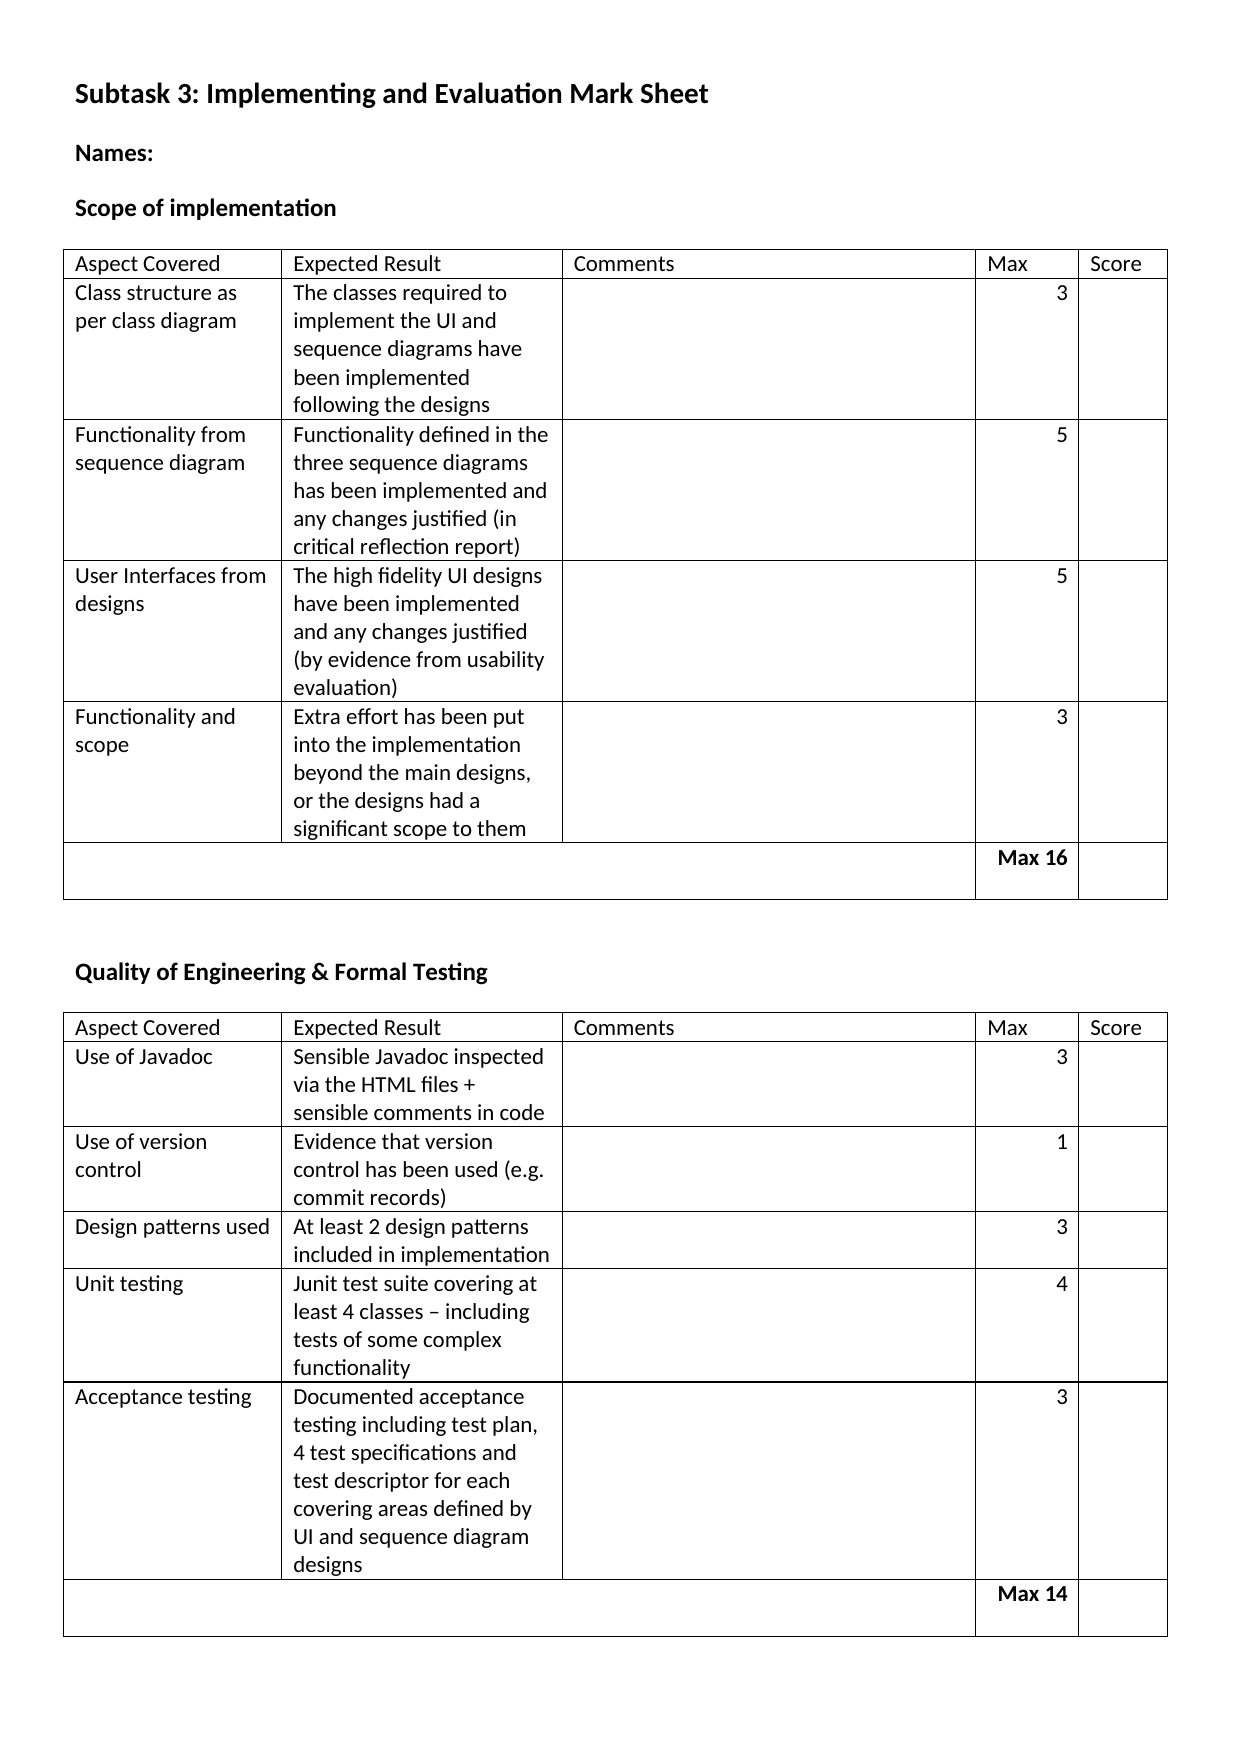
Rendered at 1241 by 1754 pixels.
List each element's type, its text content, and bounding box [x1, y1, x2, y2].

table_cell 5 [976, 420, 1078, 560]
table_cell 3 [976, 702, 1078, 842]
table_cell 4 [976, 1269, 1078, 1381]
text Names: [75, 137, 1165, 167]
table_cell [563, 1269, 975, 1381]
table_cell [1079, 702, 1167, 842]
table_cell At least 2 design patterns included in implementation [282, 1212, 562, 1268]
table_cell [563, 561, 975, 701]
table_cell Max 14 [976, 1580, 1078, 1636]
table_cell [64, 843, 975, 899]
table_cell [1079, 1127, 1167, 1211]
table_cell [563, 1383, 975, 1578]
table_cell [1079, 561, 1167, 701]
table_header Max [976, 1013, 1078, 1041]
table_cell [1079, 843, 1167, 899]
table_cell Evidence that version control has been used (e.g. commit records) [282, 1127, 562, 1211]
table_cell 3 [976, 1212, 1078, 1268]
table_cell Functionality defined in the three sequence diagrams has been implemented and any changes justified (in critical reflection report) [282, 420, 562, 560]
table_cell User Interfaces from designs [64, 561, 281, 701]
table_cell [563, 702, 975, 842]
table_cell [1079, 1042, 1167, 1126]
table_header Expected Result [282, 250, 562, 277]
table_cell Functionality from sequence diagram [64, 420, 281, 560]
table_header Comments [563, 250, 975, 277]
table_cell [563, 420, 975, 560]
table_cell 3 [976, 279, 1078, 419]
table_cell 3 [976, 1042, 1078, 1126]
table_header Aspect Covered [64, 1013, 281, 1041]
table_cell [563, 279, 975, 419]
text Scope of implementation [75, 193, 1165, 223]
table_cell Unit testing [64, 1269, 281, 1381]
table_header Score [1079, 1013, 1167, 1041]
table_cell [563, 1212, 975, 1268]
table_cell 1 [976, 1127, 1078, 1211]
table_header Score [1079, 250, 1167, 277]
table_cell [1079, 420, 1167, 560]
table_cell [64, 1580, 975, 1636]
table_cell [563, 1127, 975, 1211]
table_cell [1079, 1580, 1167, 1636]
table_cell The classes required to implement the UI and sequence diagrams have been implemented following the designs [282, 279, 562, 419]
table_cell Functionality and scope [64, 702, 281, 842]
table_header Expected Result [282, 1013, 562, 1041]
table_header Comments [563, 1013, 975, 1041]
text Subtask 3: Implementing and Evaluation Mark Sheet [75, 75, 1165, 111]
table_cell [1079, 1383, 1167, 1578]
table_cell Class structure as per class diagram [64, 279, 281, 419]
table_cell Max 16 [976, 843, 1078, 899]
table_cell Use of Javadoc [64, 1042, 281, 1126]
table_cell Documented acceptance testing including test plan, 4 test specifications and test descriptor for each covering areas defined by UI and sequence diagram designs [282, 1383, 562, 1578]
text Quality of Engineering & Formal Testing [75, 956, 1165, 987]
table_cell [1079, 279, 1167, 419]
table_header Aspect Covered [64, 250, 281, 277]
table_cell Design patterns used [64, 1212, 281, 1268]
table_cell 5 [976, 561, 1078, 701]
table_cell [1079, 1269, 1167, 1381]
table_cell Junit test suite covering at least 4 classes – including tests of some complex functionality [282, 1269, 562, 1381]
table_header Max [976, 250, 1078, 277]
table_cell 3 [976, 1383, 1078, 1578]
table_cell [563, 1042, 975, 1126]
table_cell Acceptance testing [64, 1383, 281, 1578]
table_cell Extra effort has been put into the implementation beyond the main designs, or the designs had a significant scope to them [282, 702, 562, 842]
table_cell The high fidelity UI designs have been implemented and any changes justified (by evidence from usability evaluation) [282, 561, 562, 701]
table_cell Sensible Javadoc inspected via the HTML files + sensible comments in code [282, 1042, 562, 1126]
table_cell Use of version control [64, 1127, 281, 1211]
table_cell [1079, 1212, 1167, 1268]
